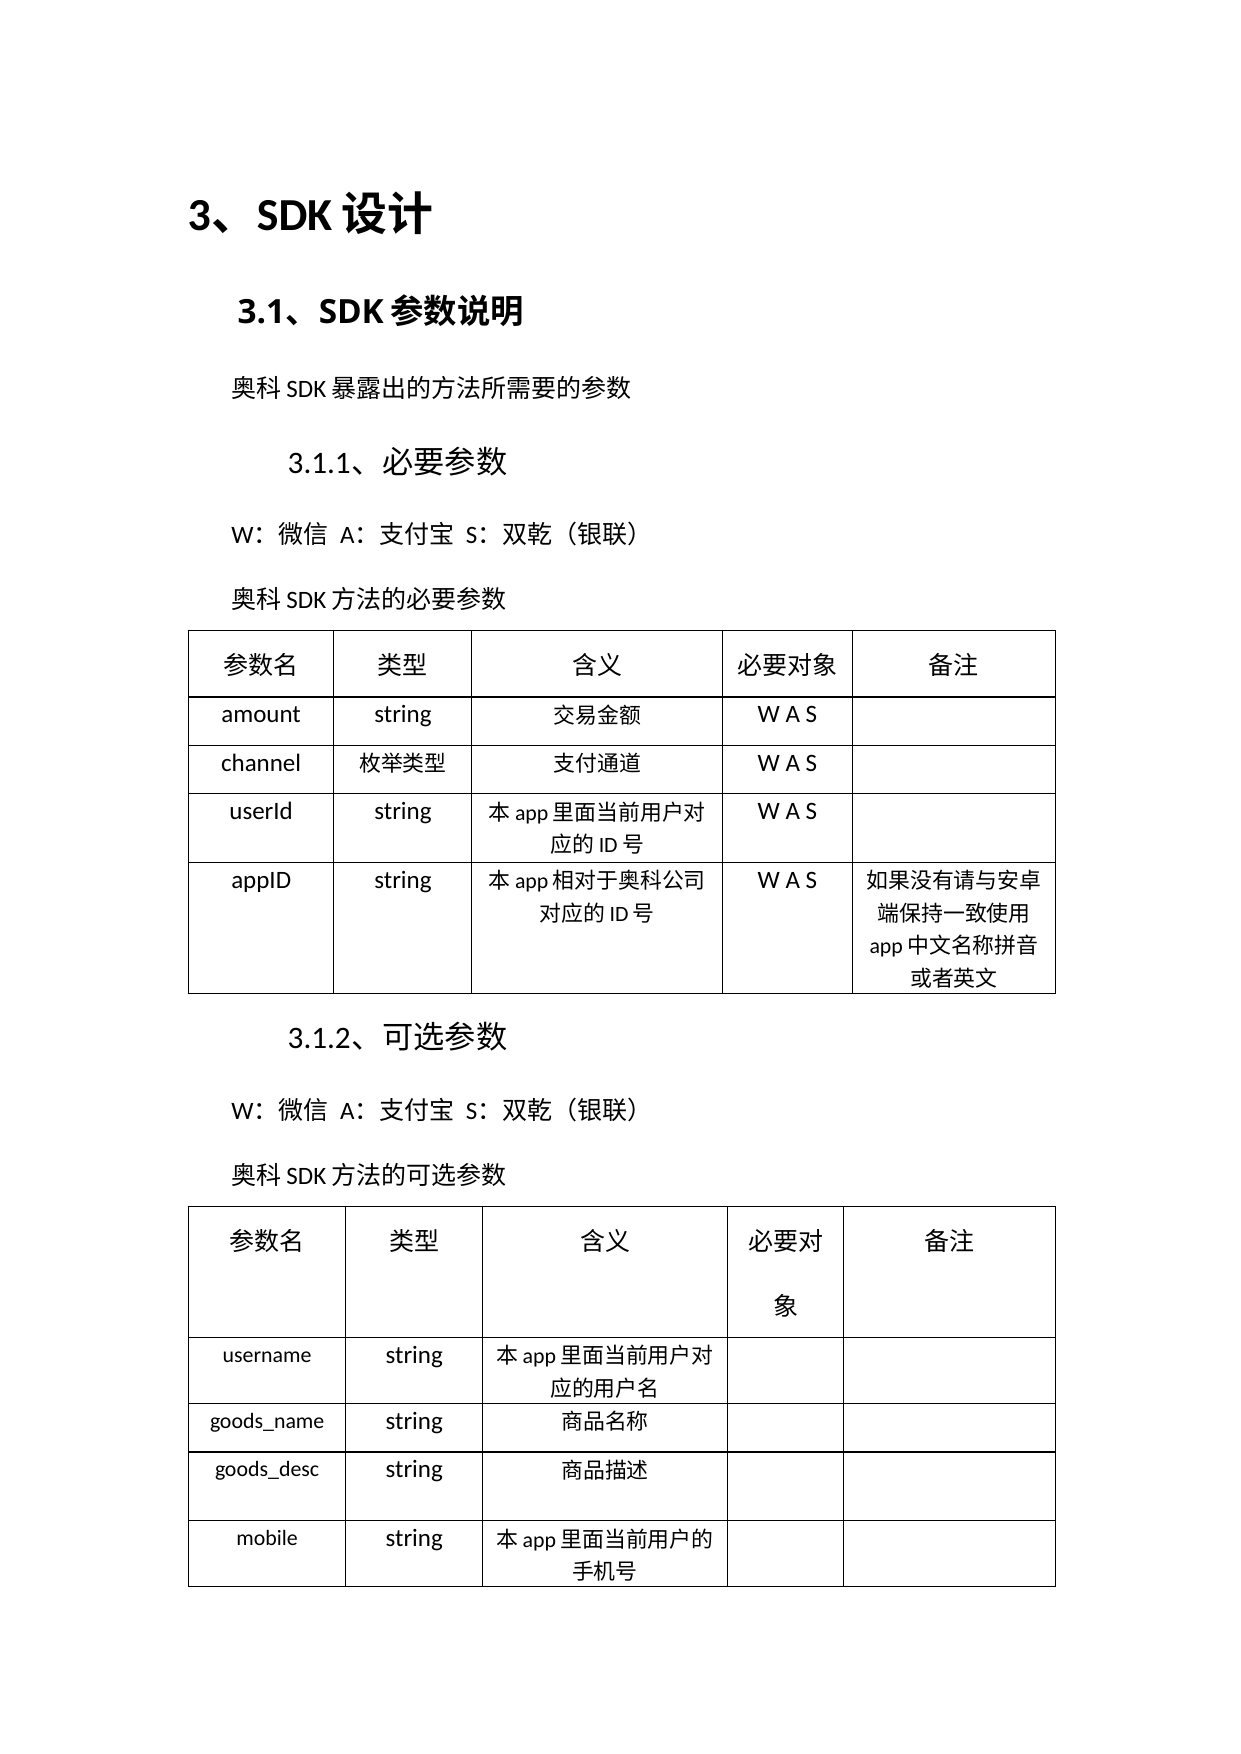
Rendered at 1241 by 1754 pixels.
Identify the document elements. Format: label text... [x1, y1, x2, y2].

table_cell username [189, 1338, 345, 1403]
table_cell [844, 1521, 1055, 1586]
table_cell string [334, 863, 471, 993]
table_cell string [346, 1521, 482, 1586]
text 奥科SDK暴露出的方法所需要的参数 [187, 354, 1053, 419]
table_cell [728, 1453, 843, 1520]
table_cell goods_name [189, 1404, 345, 1451]
text 奥科SDK方法的必要参数 [187, 565, 1053, 630]
table_cell 本app相对于奥科公司对应的ID号 [472, 863, 722, 993]
table_cell [844, 1338, 1055, 1403]
table_cell string [334, 698, 471, 745]
table_cell 本app里面当前用户的手机号 [483, 1521, 727, 1586]
table_cell 本app里面当前用户对应的用户名 [483, 1338, 727, 1403]
text W：微信 A：支付宝 S：双乾（银联） [187, 1076, 1053, 1141]
table_cell userId [189, 794, 333, 862]
table_cell W A S [723, 863, 852, 993]
subtitle 3.1.2、可选参数 [287, 1002, 953, 1067]
table_header 含义 [483, 1207, 727, 1337]
table_header 参数名 [189, 1207, 345, 1337]
table_cell [728, 1338, 843, 1403]
table_cell goods_desc [189, 1453, 345, 1520]
table_cell [853, 746, 1055, 793]
table_cell [853, 698, 1055, 745]
table_cell W A S [723, 746, 852, 793]
table_cell mobile [189, 1521, 345, 1586]
table_cell [728, 1521, 843, 1586]
table_cell 交易金额 [472, 698, 722, 745]
text W：微信 A：支付宝 S：双乾（银联） [187, 500, 1053, 565]
table_cell W A S [723, 698, 852, 745]
table_header 含义 [472, 631, 722, 696]
table_cell appID [189, 863, 333, 993]
table_cell 枚举类型 [334, 746, 471, 793]
table_header 类型 [346, 1207, 482, 1337]
table_cell string [346, 1453, 482, 1520]
table_header 参数名 [189, 631, 333, 696]
table_header 必要对象 [723, 631, 852, 696]
table_cell [728, 1404, 843, 1451]
table_cell string [346, 1338, 482, 1403]
table_cell 本app里面当前用户对应的ID号 [472, 794, 722, 862]
table_header 备注 [853, 631, 1055, 696]
table_cell 支付通道 [472, 746, 722, 793]
text 奥科SDK方法的可选参数 [187, 1141, 1053, 1206]
table_cell amount [189, 698, 333, 745]
table_header 备注 [844, 1207, 1055, 1337]
table_cell W A S [723, 794, 852, 862]
table_cell [844, 1453, 1055, 1520]
table_header 必要对象 [728, 1207, 843, 1337]
table_cell 如果没有请与安卓端保持一致使用app中文名称拼音或者英文 [853, 863, 1055, 993]
table_cell string [334, 794, 471, 862]
table_cell [844, 1404, 1055, 1451]
table_cell 商品描述 [483, 1453, 727, 1520]
table_cell channel [189, 746, 333, 793]
table_cell [853, 794, 1055, 862]
table_cell 商品名称 [483, 1404, 727, 1451]
table_cell string [346, 1404, 482, 1451]
subtitle 3、SDK设计 [187, 162, 1053, 259]
table_header 类型 [334, 631, 471, 696]
subtitle 3.1.1、必要参数 [287, 427, 953, 492]
subtitle 3.1、SDK参数说明 [237, 276, 1053, 341]
